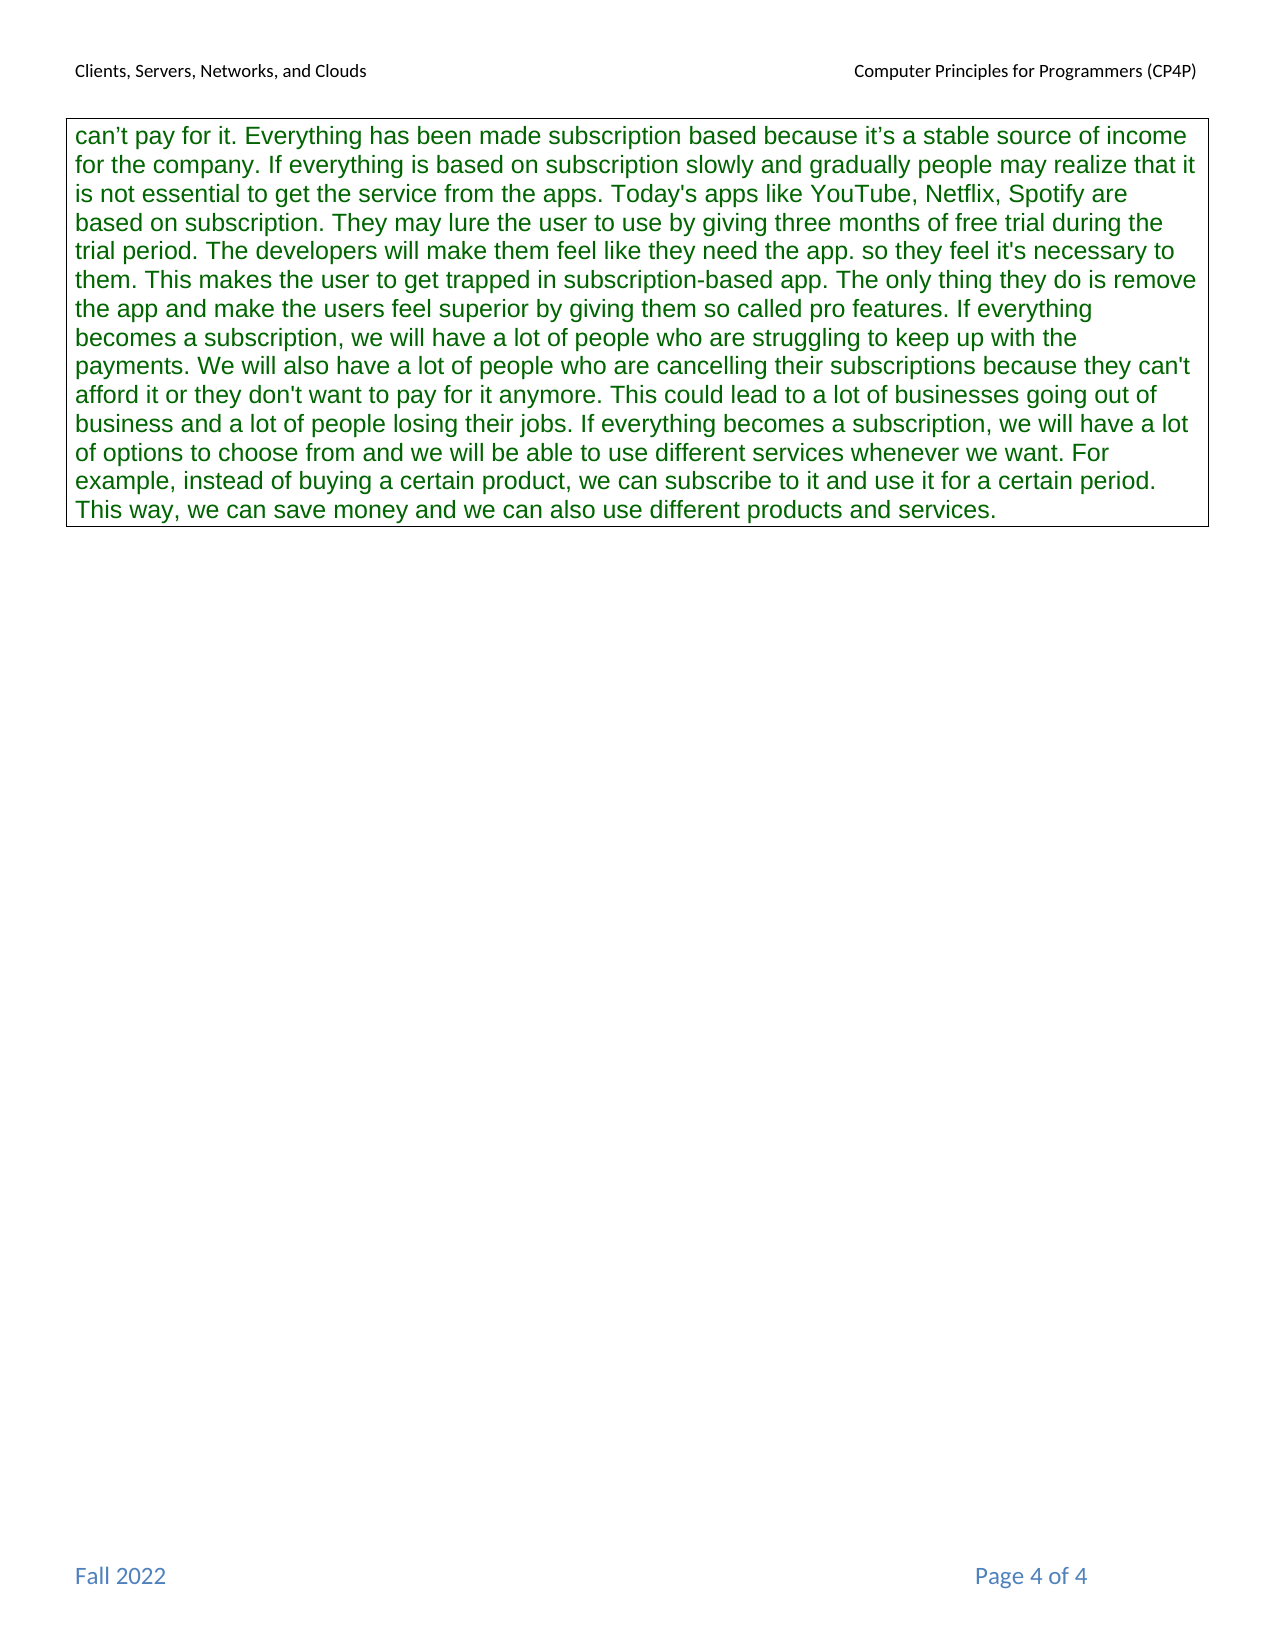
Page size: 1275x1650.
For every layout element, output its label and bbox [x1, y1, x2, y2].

text [67, 119, 1208, 526]
